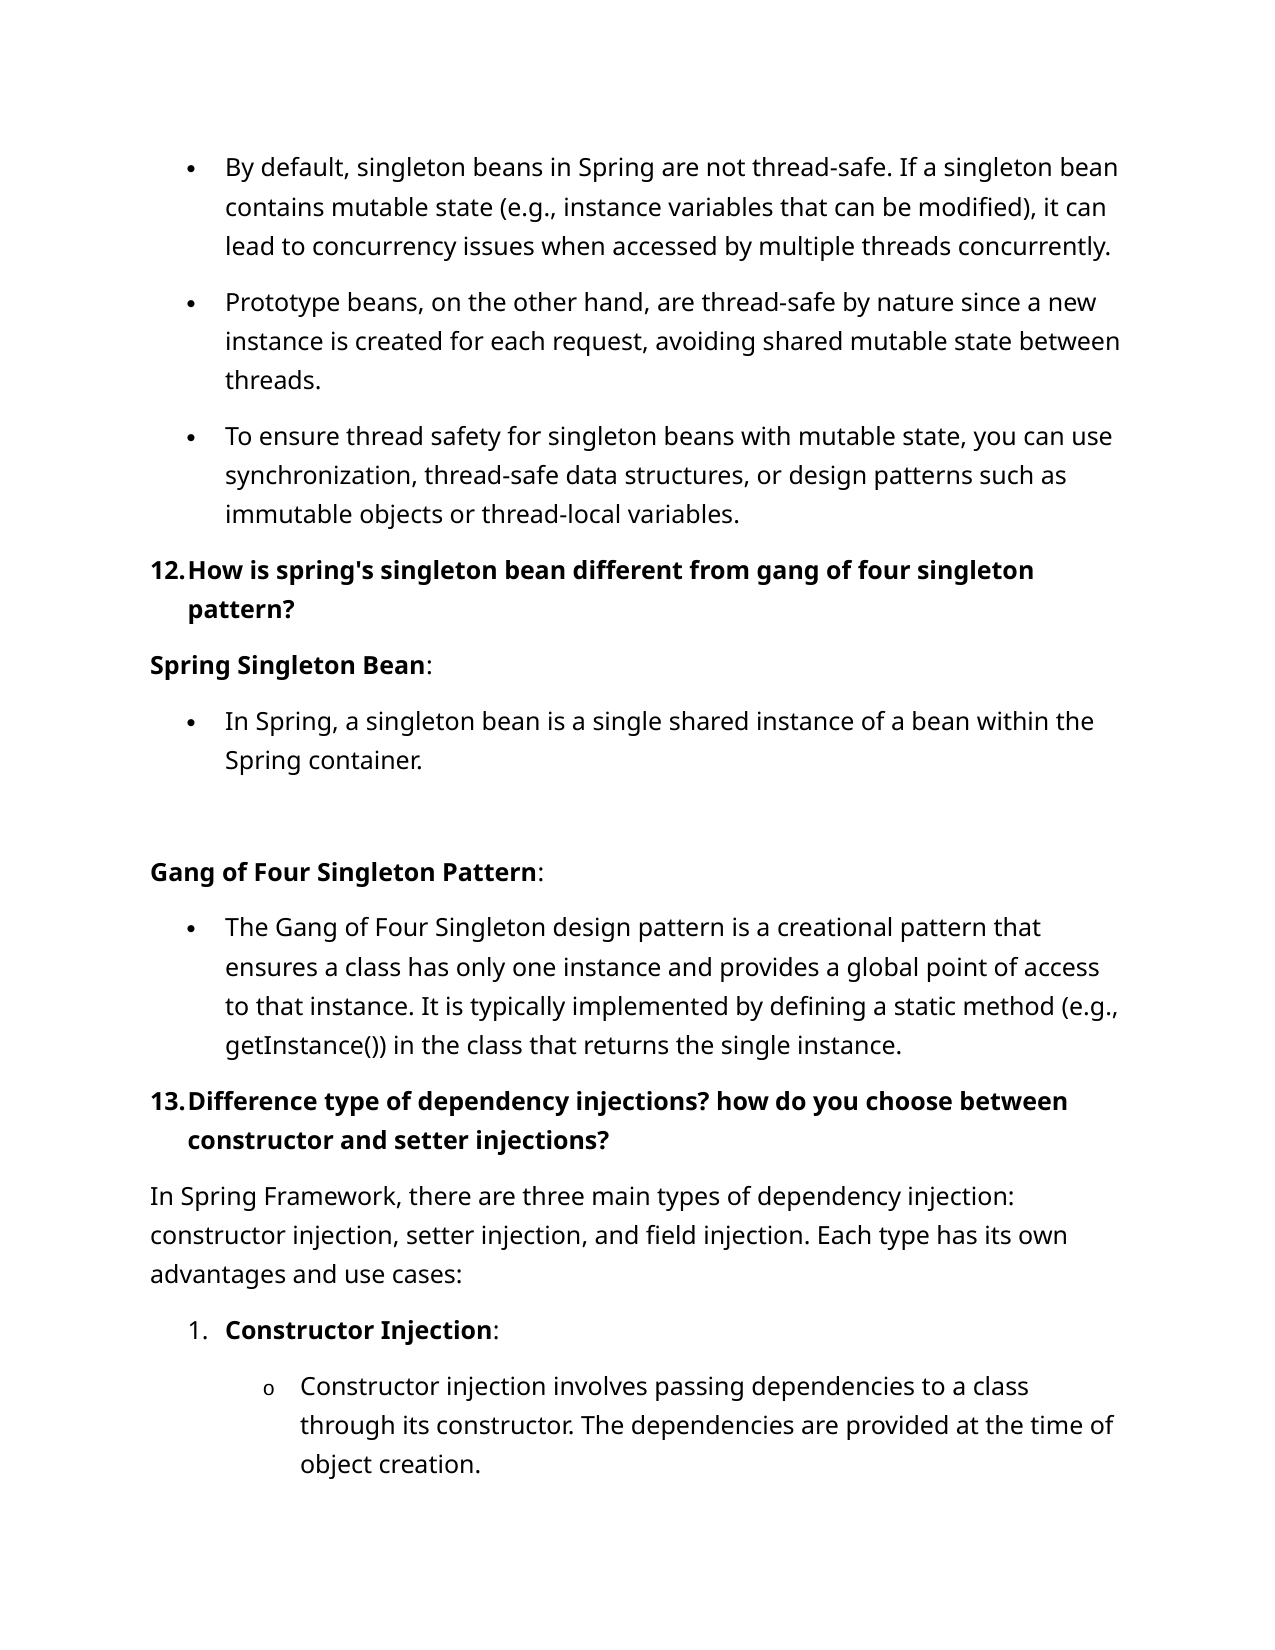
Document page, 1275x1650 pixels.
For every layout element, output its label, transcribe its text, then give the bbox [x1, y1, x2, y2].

list By default, singleton beans in Spring are not thread-safe. If a singleton bean contains mutable state (e.g., instance variables that can be modified), it can lead to concurrency issues when accessed by multiple threads concurrently. [187, 150, 1125, 262]
list Constructor injection involves passing dependencies to a class through its constructor. The dependencies are provided at the time of object creation. [262, 1368, 1125, 1481]
list How is spring's singleton bean different from gang of four singleton pattern? [150, 552, 1125, 626]
text Spring Singleton Bean: [150, 647, 1125, 682]
list Difference type of dependency injections? how do you choose between constructor and setter injections? [150, 1083, 1125, 1157]
list To ensure thread safety for singleton beans with mutable state, you can use synchronization, thread-safe data structures, or design patterns such as immutable objects or thread-local variables. [187, 418, 1125, 531]
list Constructor Injection: [187, 1312, 1125, 1347]
list Prototype beans, on the other hand, are thread-safe by nature since a new instance is created for each request, avoiding shared mutable state between threads. [187, 284, 1125, 397]
text In Spring Framework, there are three main types of dependency injection: constructor injection, setter injection, and field injection. Each type has its own advantages and use cases: [150, 1178, 1125, 1291]
list In Spring, a singleton bean is a single shared instance of a bean within the Spring container. [187, 703, 1125, 777]
text Gang of Four Singleton Pattern: [150, 854, 1125, 888]
list The Gang of Four Singleton design pattern is a creational pattern that ensures a class has only one instance and provides a global point of access to that instance. It is typically implemented by defining a static method (e.g., getInstance()) in the class that returns the single instance. [187, 910, 1125, 1062]
